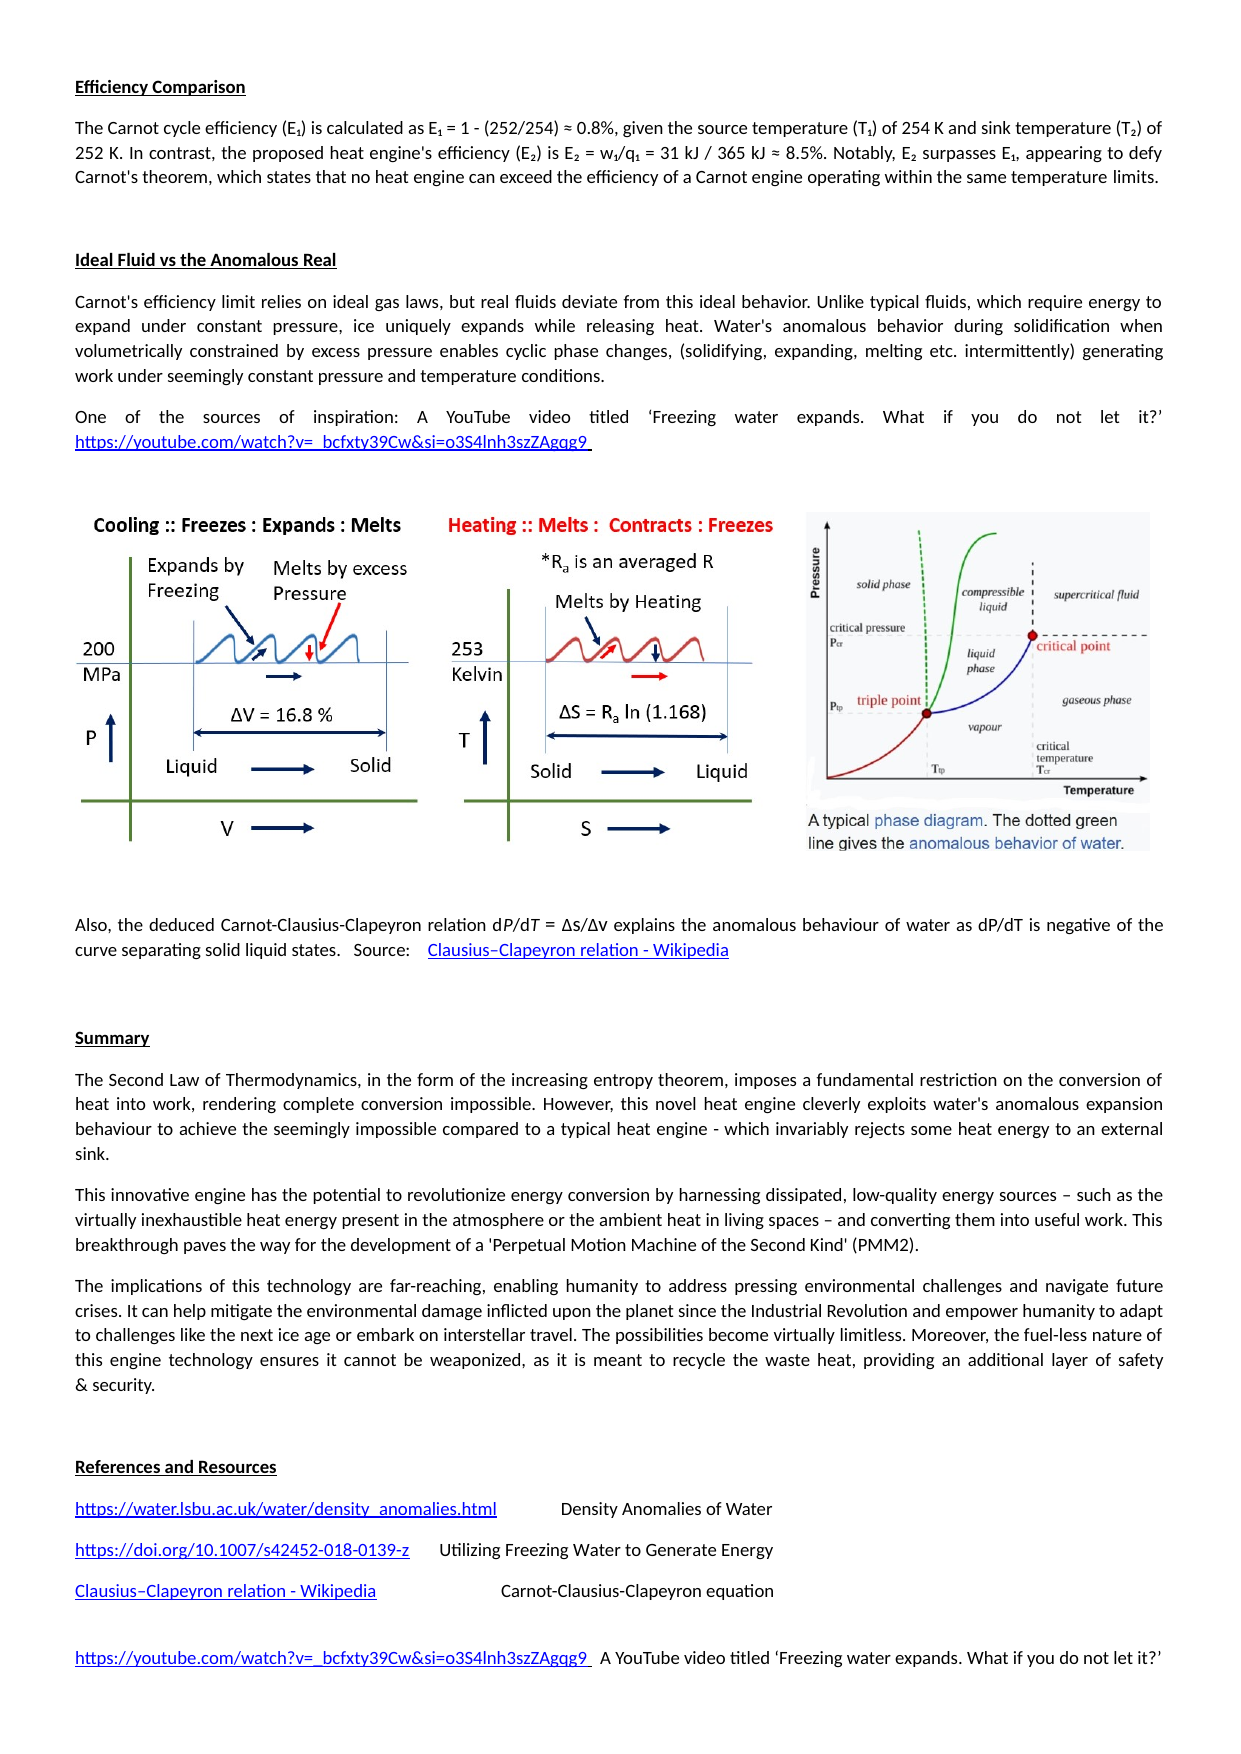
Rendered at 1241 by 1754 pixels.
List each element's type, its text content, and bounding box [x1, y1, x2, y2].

picture [75, 512, 1150, 851]
text https://water.lsbu.ac.uk/water/density_anomalies.html Density Anomalies of Water [75, 1497, 1165, 1520]
text The Carnot cycle efficiency (E₁) is calculated as E₁ = 1 - (252/254) ≈ 0.8%, given the source temperature (T₁) of 254 K and sink temperature (T₂) of 252 K. In contrast, the proposed heat engine's efficiency (E₂) is E₂ = w₁/q₁ = 31 kJ / 365 kJ ≈ 8.5%. Notably, E₂ surpasses E₁, appearing to defy Carnot's theorem, which states that no heat engine can exceed the efficiency of a Carnot engine operating within the same temperature limits. [75, 116, 1165, 189]
text https://doi.org/10.1007/s42452-018-0139-z Utilizing Freezing Water to Generate Energy [75, 1538, 1165, 1561]
text References and Resources [75, 1456, 1165, 1478]
text Ideal Fluid vs the Anomalous Real [75, 248, 1165, 271]
text Also, the deduced Carnot-Clausius-Clapeyron relation dP/dT = Δs/Δv explains the anomalous behaviour of water as dP/dT is negative of the curve separating solid liquid states. Source: Clausius–Clapeyron relation - Wikipedia [75, 911, 1165, 961]
text Summary [75, 1027, 1165, 1049]
text Efficiency Comparison [75, 75, 1165, 98]
text The implications of this technology are far-reaching, enabling humanity to address pressing environmental challenges and navigate future crises. It can help mitigate the environmental damage inflicted upon the planet since the Industrial Revolution and empower humanity to adapt to challenges like the next ice age or embark on interstellar travel. The possibilities become virtually limitless. Moreover, the fuel-less nature of this engine technology ensures it cannot be weaponized, as it is meant to recycle the waste heat, providing an additional layer of safety & security. [75, 1274, 1165, 1396]
text https://youtube.com/watch?v=_bcfxty39Cw&si=o3S4lnh3szZAgqg9 A YouTube video titled ‘Freezing water expands. What if you do not let it?’ [75, 1621, 1165, 1669]
text This innovative engine has the potential to revolutionize energy conversion by harnessing dissipated, low-quality energy sources – such as the virtually inexhaustible heat energy present in the atmosphere or the ambient heat in living spaces – and converting them into useful work. This breakthrough paves the way for the development of a 'Perpetual Motion Machine of the Second Kind' (PMM2). [75, 1183, 1165, 1256]
text The Second Law of Thermodynamics, in the form of the increasing entropy theorem, imposes a fundamental restriction on the conversion of heat into work, rendering complete conversion impossible. However, this novel heat engine cleverly exploits water's anomalous expansion behaviour to achieve the seemingly impossible compared to a typical heat engine - which invariably rejects some heat energy to an external sink. [75, 1068, 1165, 1165]
text One of the sources of inspiration: A YouTube video titled ‘Freezing water expands. What if you do not let it?’ https://youtube.com/watch?v=_bcfxty39Cw&si=o3S4lnh3szZAgqg9 [75, 405, 1165, 453]
text Carnot's efficiency limit relies on ideal gas laws, but real fluids deviate from this ideal behavior. Unlike typical fluids, which require energy to expand under constant pressure, ice uniquely expands while releasing heat. Water's anomalous behavior during solidification when volumetrically constrained by excess pressure enables cyclic phase changes, (solidifying, expanding, melting etc. intermittently) generating work under seemingly constant pressure and temperature conditions. [75, 290, 1165, 387]
text Clausius–Clapeyron relation - Wikipedia Carnot-Clausius-Clapeyron equation [75, 1579, 1165, 1602]
